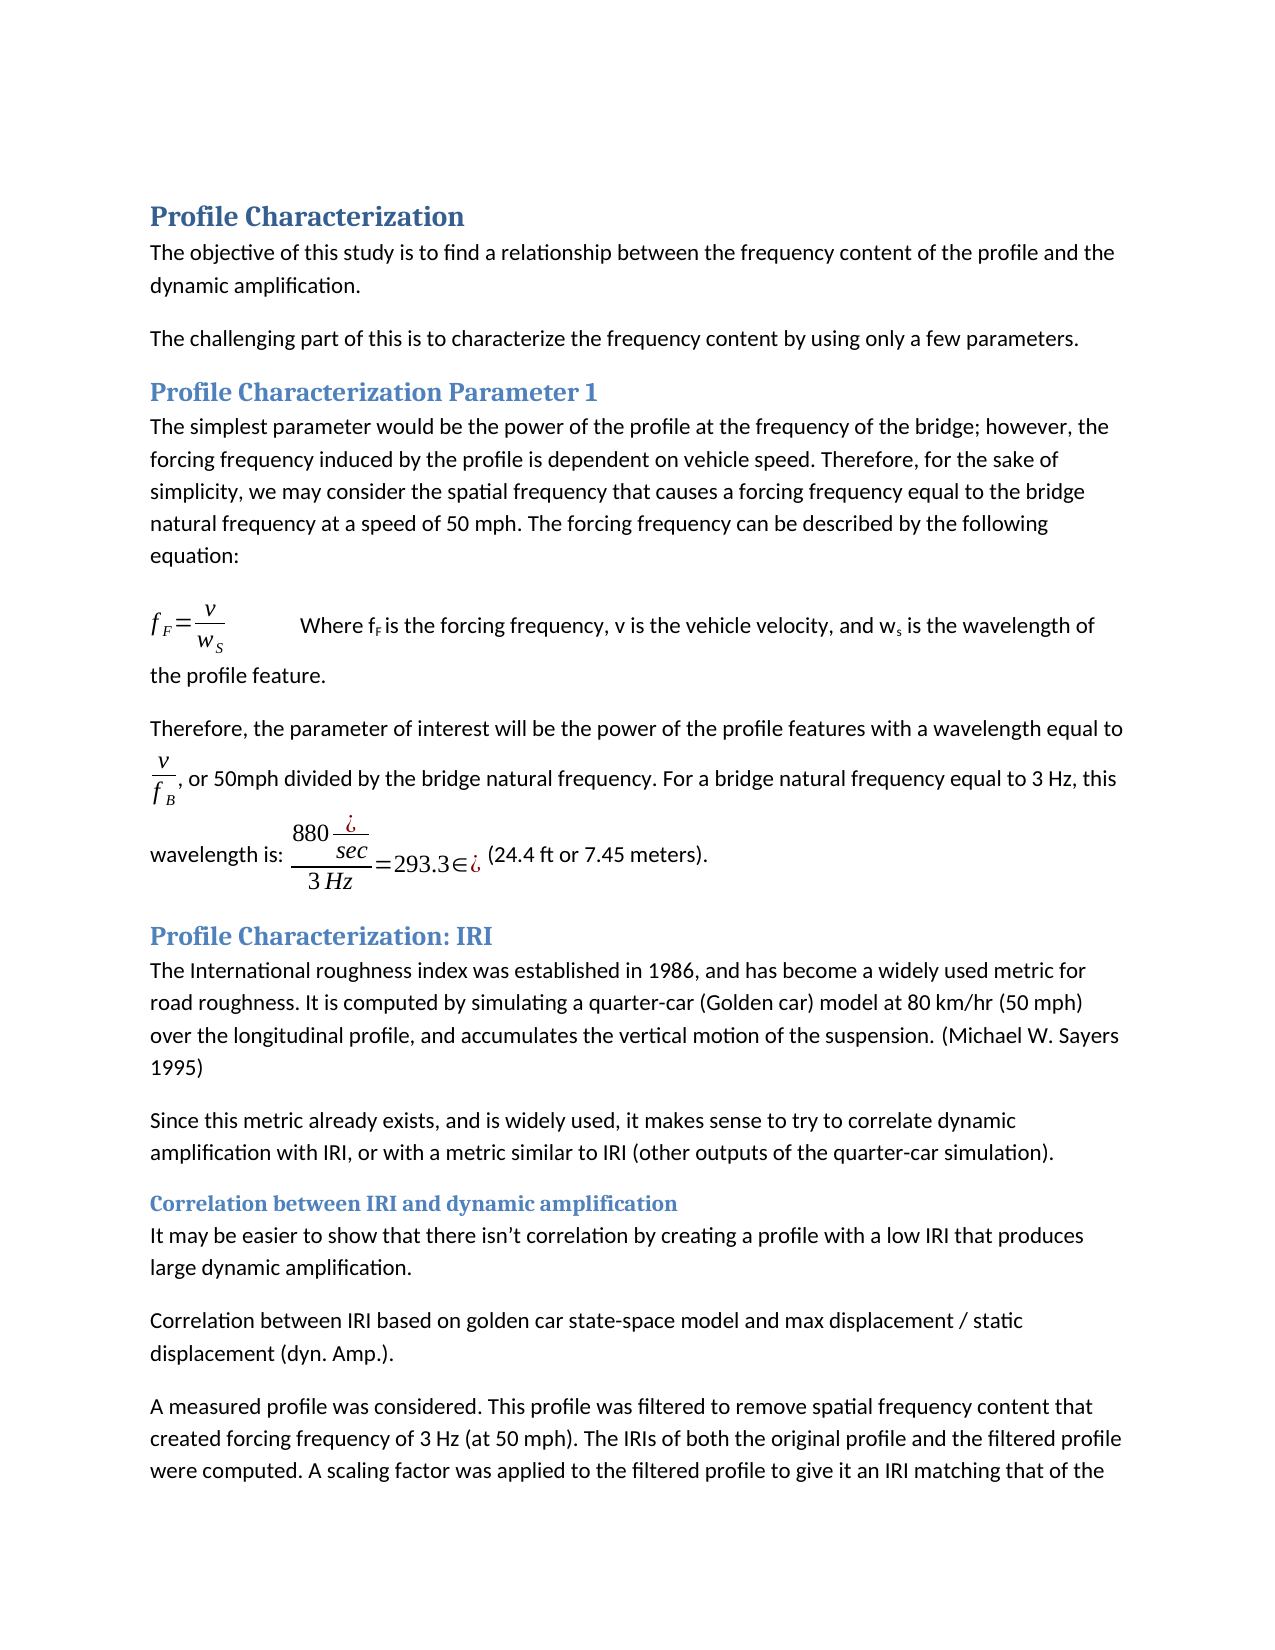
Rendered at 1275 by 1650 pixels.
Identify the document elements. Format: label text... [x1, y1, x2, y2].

text The objective of this study is to find a relationship between the frequency content of the profile and the dynamic amplification. [150, 238, 1125, 299]
text The challenging part of this is to characterize the frequency content by using only a few parameters. [150, 324, 1125, 352]
text Where fF is the forcing frequency, v is the vehicle velocity, and ws is the wavelength of the profile feature. [150, 594, 1125, 689]
text Therefore, the parameter of interest will be the power of the profile features with a wavelength equal to , or 50mph divided by the bridge natural frequency. For a bridge natural frequency equal to 3 Hz, this wavelength is: (24.4 ft or 7.45 meters). [150, 714, 1125, 896]
text The International roughness index was established in 1986, and has become a widely used metric for road roughness. It is computed by simulating a quarter-car (Golden car) model at 80 km/hr (50 mph) over the longitudinal profile, and accumulates the vertical motion of the suspension. (Michael W. Sayers 1995) [150, 956, 1125, 1081]
subtitle Profile Characterization: IRI [150, 921, 1125, 952]
subtitle Profile Characterization Parameter 1 [150, 377, 1125, 408]
text Correlation between IRI based on golden car state-space model and max displacement / static displacement (dyn. Amp.). [150, 1307, 1125, 1367]
subtitle Correlation between IRI and dynamic amplification [150, 1191, 1125, 1217]
text The simplest parameter would be the power of the profile at the frequency of the bridge; however, the forcing frequency induced by the profile is dependent on vehicle speed. Therefore, for the sake of simplicity, we may consider the spatial frequency that causes a forcing frequency equal to the bridge natural frequency at a speed of 50 mph. The forcing frequency can be described by the following equation: [150, 412, 1125, 569]
subtitle Profile Characterization [150, 200, 1125, 233]
text It may be easier to show that there isn’t correlation by creating a profile with a low IRI that produces large dynamic amplification. [150, 1221, 1125, 1282]
text Since this metric already exists, and is widely used, it makes sense to try to correlate dynamic amplification with IRI, or with a metric similar to IRI (other outputs of the quarter-car simulation). [150, 1106, 1125, 1166]
